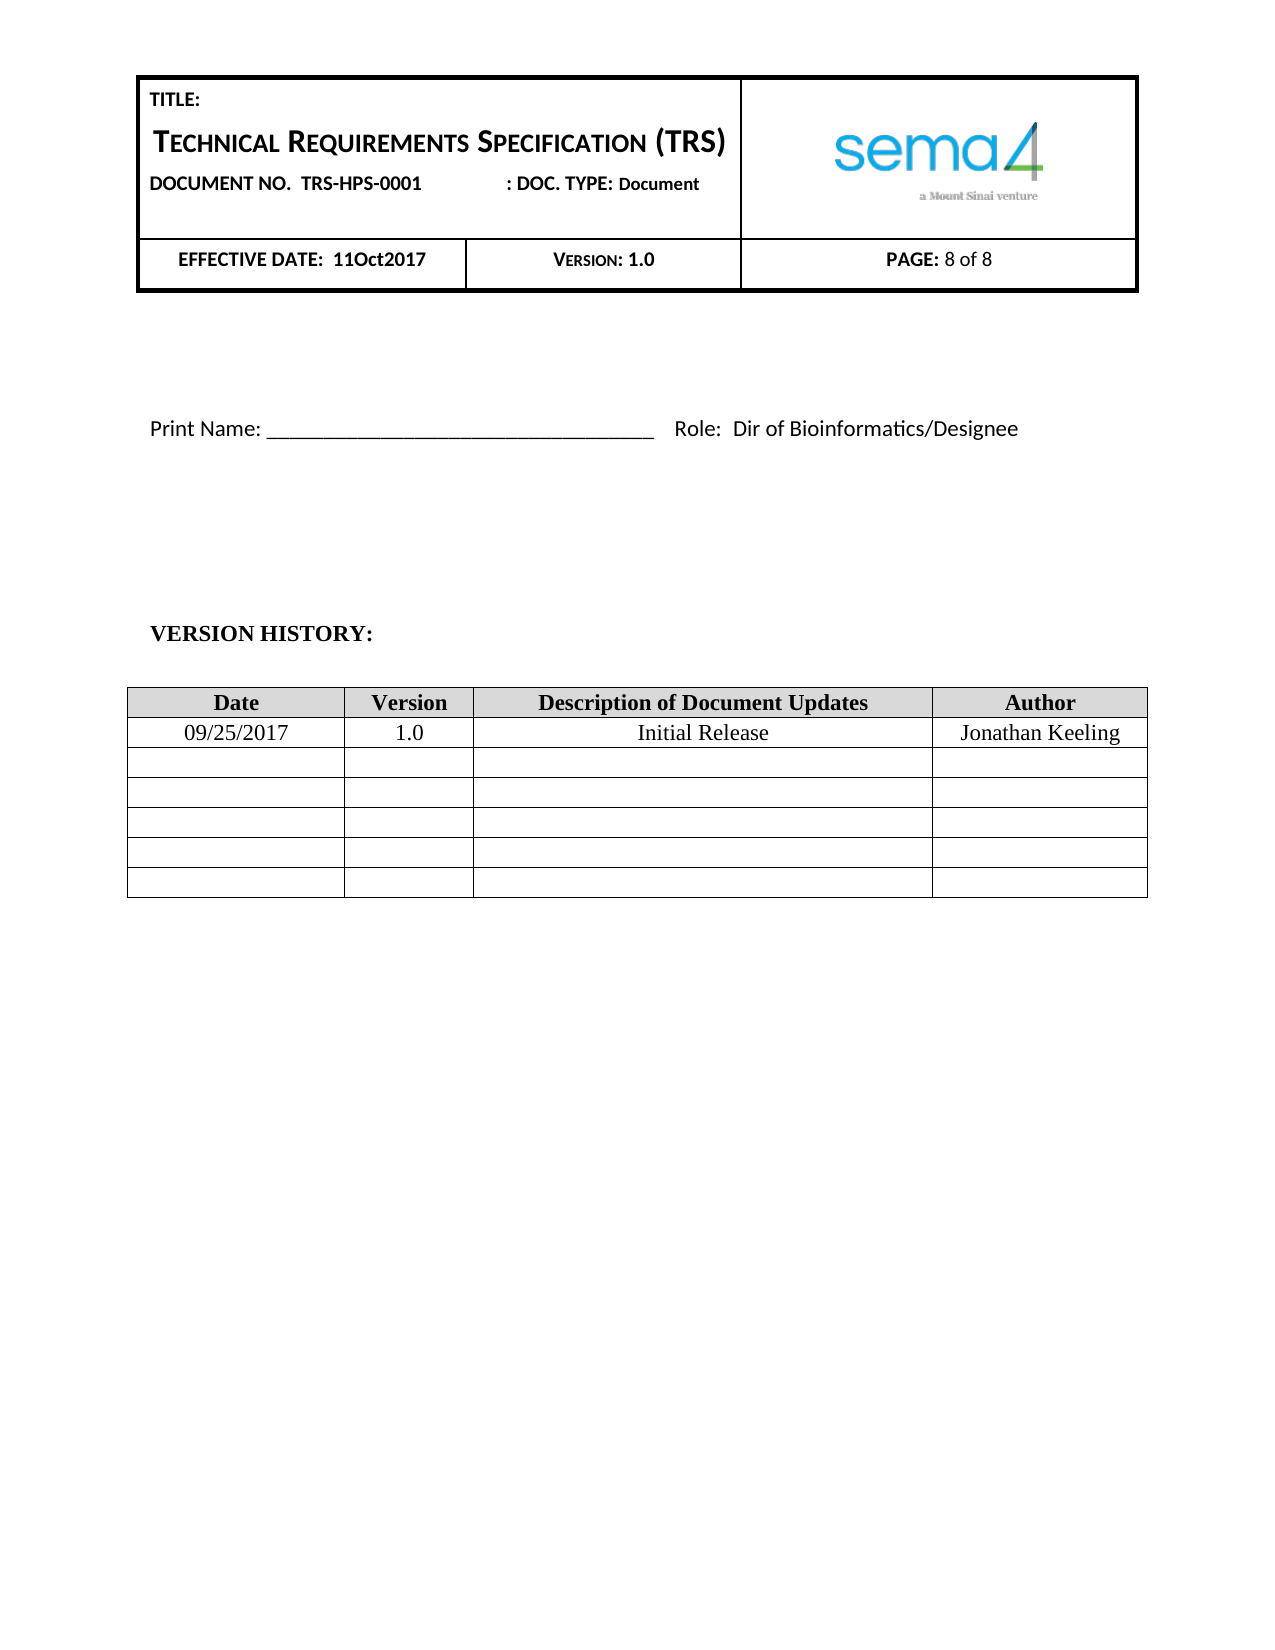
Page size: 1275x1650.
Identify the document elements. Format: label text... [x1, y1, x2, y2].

table_cell [345, 778, 473, 807]
table_cell 1.0 [345, 718, 473, 747]
table_cell [933, 868, 1147, 897]
subtitle VERSION HISTORY: [150, 620, 1125, 646]
table_cell [474, 748, 932, 777]
table_cell [474, 868, 932, 897]
picture [835, 122, 1044, 201]
table_cell 09/25/2017 [128, 718, 344, 747]
table_cell [933, 778, 1147, 807]
text Print Name: __________________________________ Role: [150, 414, 1125, 442]
table_cell [933, 838, 1147, 867]
table_cell [474, 808, 932, 837]
table_cell [345, 868, 473, 897]
table_cell [474, 838, 932, 867]
table_cell [474, 778, 932, 807]
table_cell [345, 748, 473, 777]
table_header Description of Document Updates [474, 688, 932, 717]
table_cell [128, 778, 344, 807]
table_cell [128, 748, 344, 777]
table_cell [128, 838, 344, 867]
table_cell [345, 808, 473, 837]
table_cell [128, 808, 344, 837]
table_cell [933, 808, 1147, 837]
table_cell Jonathan Keeling [933, 718, 1147, 747]
picture [835, 147, 859, 166]
table_cell [128, 868, 344, 897]
table_header Version [345, 688, 473, 717]
table_cell [345, 838, 473, 867]
table_header Date [128, 688, 344, 717]
table_cell [933, 748, 1147, 777]
table_header Author [933, 688, 1147, 717]
table_cell Initial Release [474, 718, 932, 747]
